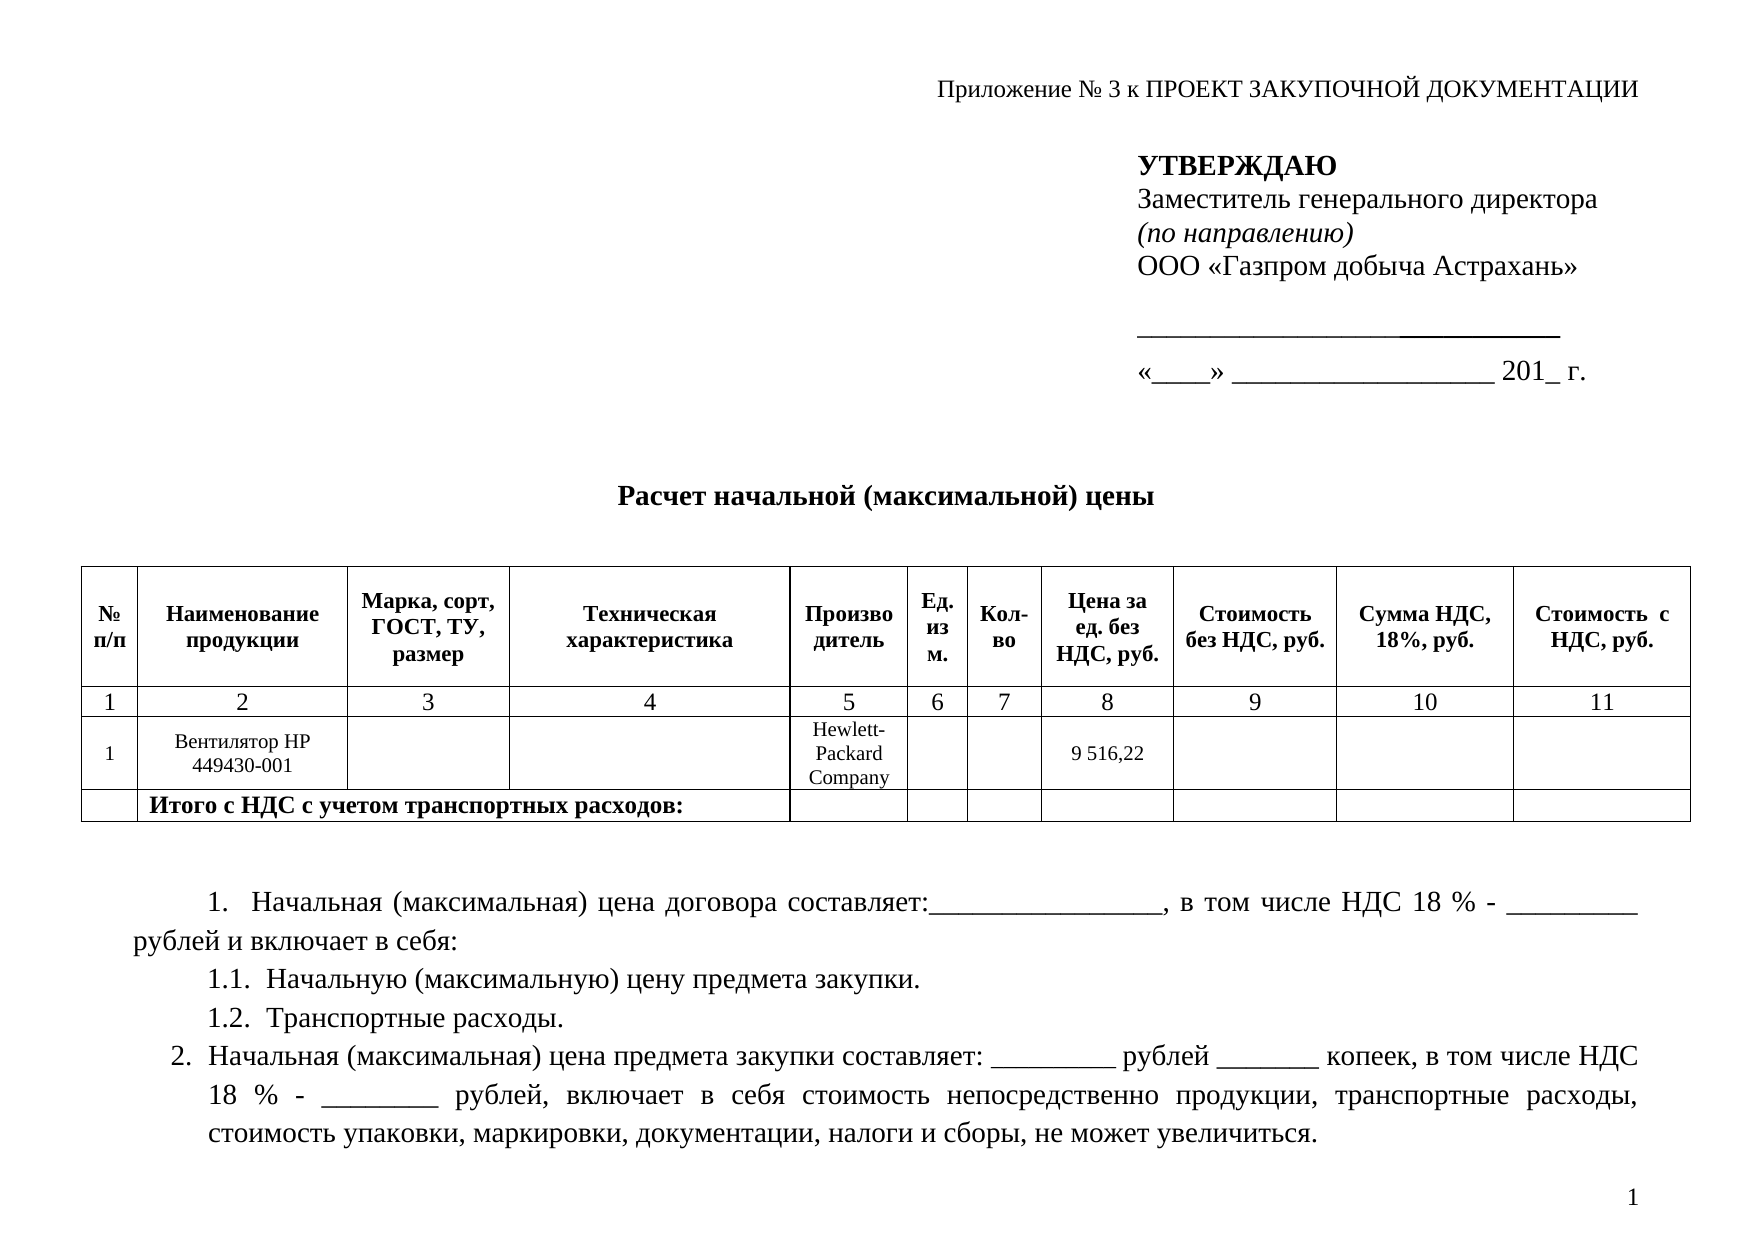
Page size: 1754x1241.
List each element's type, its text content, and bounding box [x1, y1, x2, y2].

table_cell [908, 790, 967, 821]
table_cell 2 [138, 687, 347, 716]
table_cell 9 [1174, 687, 1336, 716]
table_cell [82, 790, 137, 821]
table_cell Итого с НДС с учетом транспортных расходов: [138, 790, 789, 821]
table_cell [510, 717, 789, 789]
table_header Техническая характеристика [510, 567, 789, 686]
table_cell 5 [791, 687, 907, 716]
table_cell [1174, 790, 1336, 821]
table_header Кол-во [968, 567, 1041, 686]
table_cell [908, 717, 967, 789]
table_cell [1174, 717, 1336, 789]
table_cell [1042, 790, 1173, 821]
table_cell [1514, 717, 1690, 789]
table_header Стоимость без НДС, руб. [1174, 567, 1336, 686]
table_header № п/п [82, 567, 137, 686]
text УТВЕРЖДАЮ [1137, 148, 1639, 181]
table_cell [348, 717, 509, 789]
text _____________________________ [1137, 307, 1639, 340]
table_cell 11 [1514, 687, 1690, 716]
table_header Наименование продукции [138, 567, 347, 686]
table_cell 1 [82, 717, 137, 789]
list Транспортные расходы. [207, 1000, 1639, 1033]
table_cell 1 [82, 687, 137, 716]
table_header Стоимость с НДС, руб. [1514, 567, 1690, 686]
table_header Произво дитель [791, 567, 907, 686]
table_cell [968, 790, 1041, 821]
text Расчет начальной (максимальной) цены [133, 478, 1639, 512]
table_header Цена за ед. без НДС, руб. [1042, 567, 1173, 686]
table_cell Hewlett-Packard Company [791, 717, 907, 789]
table_header Марка, сорт, ГОСТ, ТУ, размер [348, 567, 509, 686]
text «____» __________________ 201_ г. [1137, 353, 1639, 386]
list Начальная (максимальная) цена договора составляет:________________, в том числе НДC 18 % - _________ рублей и включает в себя: [133, 884, 1639, 956]
table_cell 6 [908, 687, 967, 716]
text ООО «Газпром добыча Астрахань» [1137, 248, 1639, 282]
text Заместитель генерального директора [1137, 181, 1639, 215]
table_header Сумма НДС, 18%, руб. [1337, 567, 1513, 686]
list Начальную (максимальную) цену предмета закупки. [207, 961, 1639, 995]
table_cell 7 [968, 687, 1041, 716]
table_cell 4 [510, 687, 789, 716]
table_header Ед. изм. [908, 567, 967, 686]
table_cell 10 [1337, 687, 1513, 716]
table_cell 3 [348, 687, 509, 716]
table_cell [1514, 790, 1690, 821]
table_cell Вентилятор HP 449430-001 [138, 717, 347, 789]
table_cell 9 516,22 [1042, 717, 1173, 789]
table_cell [968, 717, 1041, 789]
table_cell [791, 790, 907, 821]
table_cell 8 [1042, 687, 1173, 716]
text (по направлению) [1137, 215, 1639, 248]
table_cell [1337, 717, 1513, 789]
table_cell [1337, 790, 1513, 821]
list Начальная (максимальная) цена предмета закупки составляет: __________ рублей _______ копеек, в том числе НДC 18 % - ________ рублей, включает в себя стоимость непосредственно продукции, транспортные расходы, стоимость упаковки, маркировки, документации, налоги и сборы, не может увеличиться. [170, 1038, 1639, 1149]
